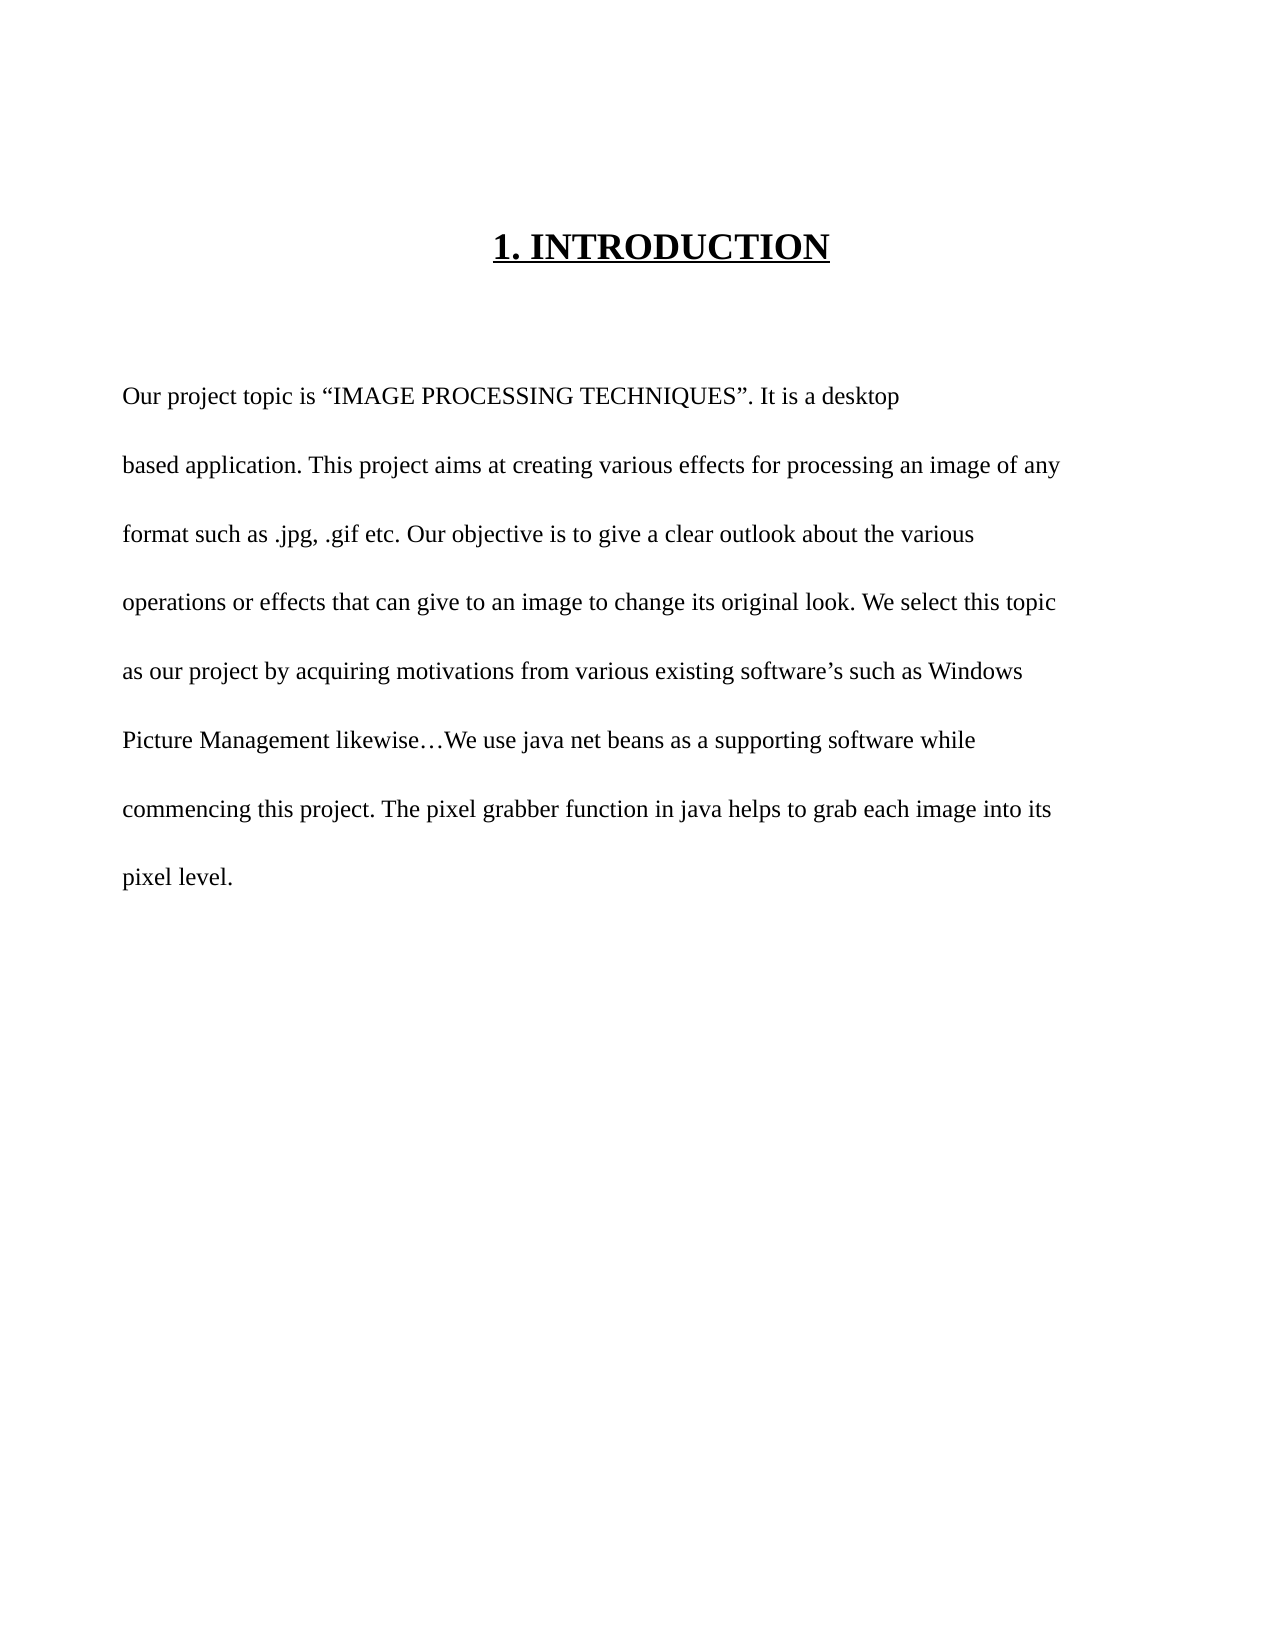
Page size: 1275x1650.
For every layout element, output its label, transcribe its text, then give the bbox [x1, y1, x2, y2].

text 1. INTRODUCTION [122, 224, 1200, 267]
text format such as .jpg, .gif etc. Our objective is to give a clear outlook about the various [122, 519, 1200, 547]
text operations or effects that can give to an image to change its original look. We select this topic [122, 587, 1200, 616]
text based application. This project aims at creating various effects for processing an image of any [122, 450, 1200, 479]
text pixel level. [122, 862, 1200, 891]
text Our project topic is “IMAGE PROCESSING TECHNIQUES”. It is a desktop [122, 381, 1200, 410]
text as our project by acquiring motivations from various existing software’s such as Windows [122, 656, 1200, 685]
text Picture Management likewise…We use java net beans as a supporting software while [122, 725, 1200, 754]
text commencing this project. The pixel grabber function in java helps to grab each image into its [122, 794, 1200, 822]
